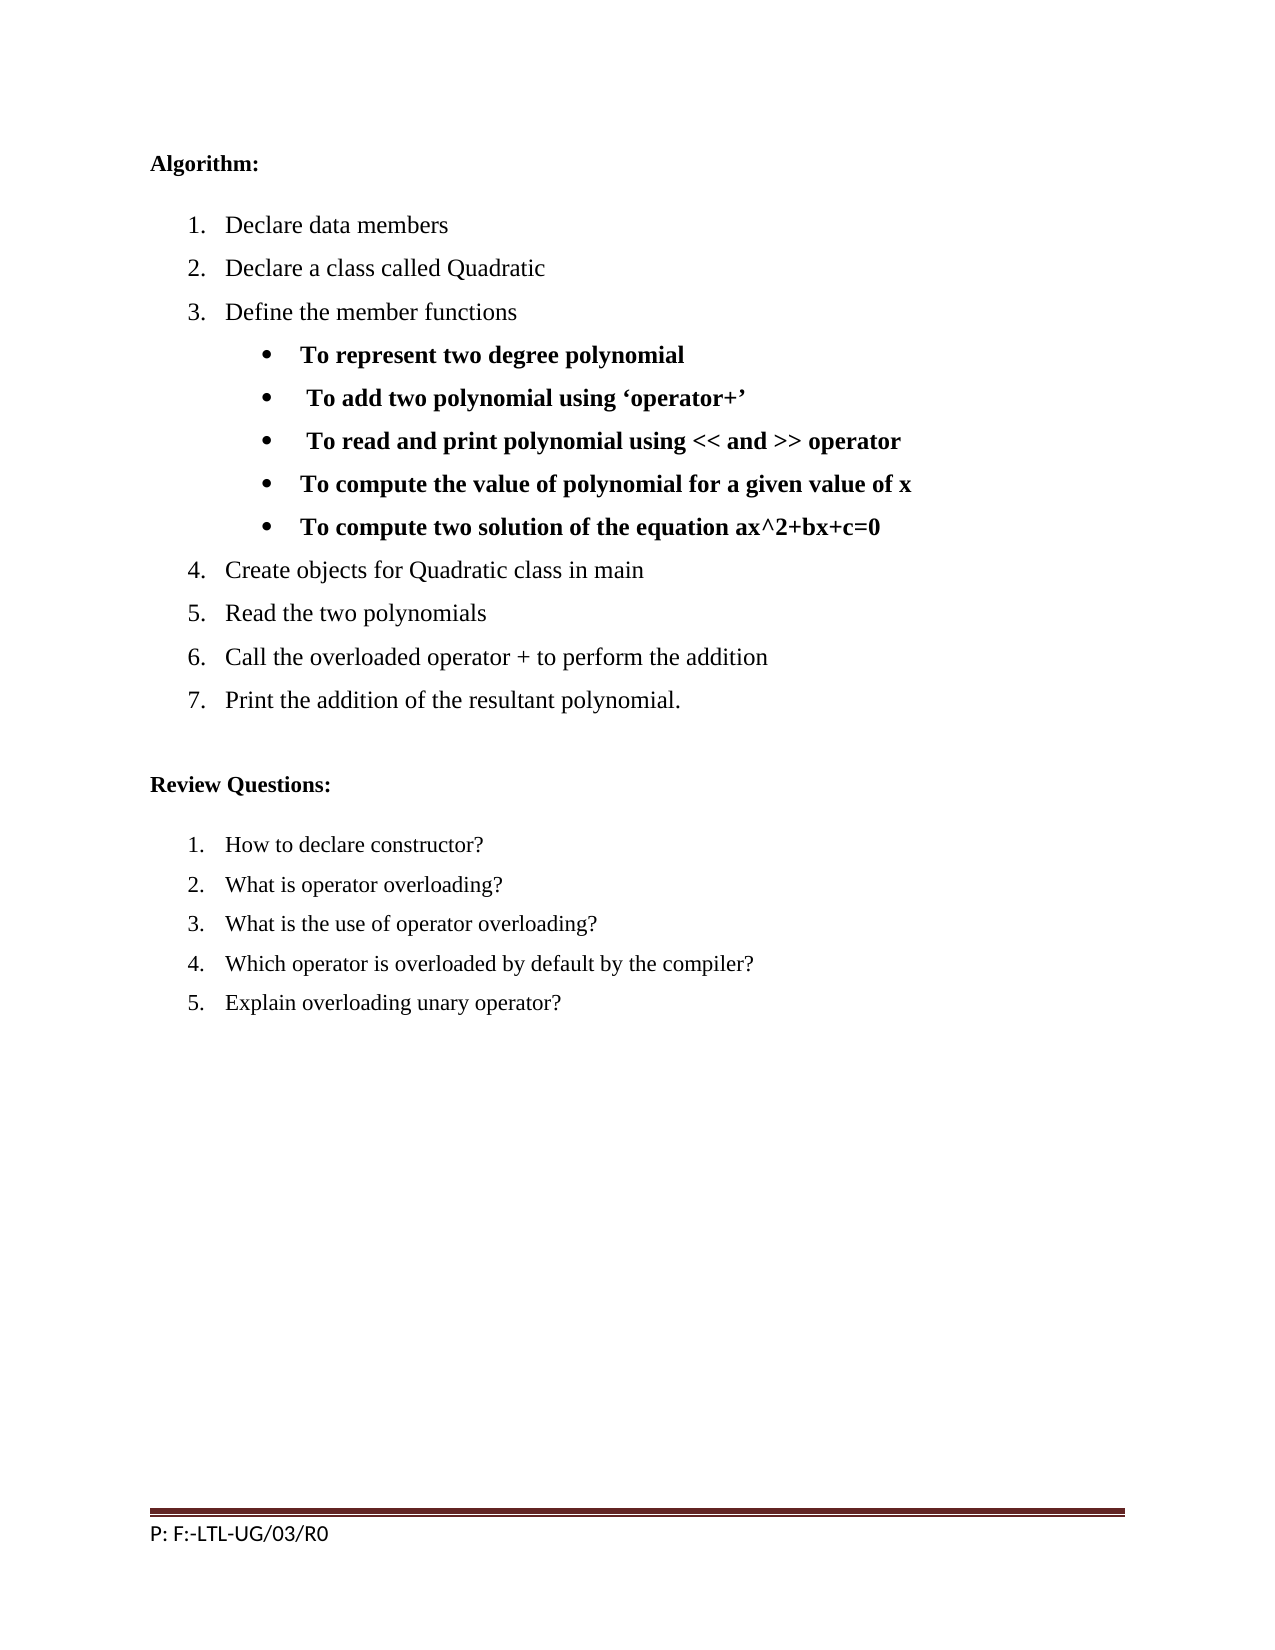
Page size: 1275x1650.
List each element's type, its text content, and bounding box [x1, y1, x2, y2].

subtitle Print the addition of the resultant polynomial. [187, 685, 1125, 713]
subtitle Create objects for Quadratic class in main [187, 555, 1125, 584]
list Explain overloading unary operator? [187, 989, 1125, 1016]
text Algorithm: [150, 150, 1125, 176]
subtitle Declare data members [187, 210, 1125, 239]
subtitle To add two polynomial using ‘operator+’ [262, 383, 1125, 412]
list Which operator is overloaded by default by the compiler? [187, 950, 1125, 976]
subtitle To compute two solution of the equation ax^2+bx+c=0 [262, 512, 1125, 541]
subtitle To compute the value of polynomial for a given value of x [262, 469, 1125, 498]
list What is operator overloading? [187, 871, 1125, 897]
subtitle Read the two polynomials [187, 598, 1125, 627]
list How to declare constructor? [187, 831, 1125, 858]
list What is the use of operator overloading? [187, 910, 1125, 937]
subtitle Define the member functions [187, 297, 1125, 325]
text Review Questions: [150, 771, 1125, 797]
subtitle To read and print polynomial using << and >> operator [262, 426, 1125, 455]
subtitle To represent two degree polynomial [262, 340, 1125, 368]
subtitle Call the overloaded operator + to perform the addition [187, 642, 1125, 670]
subtitle Declare a class called Quadratic [187, 253, 1125, 282]
